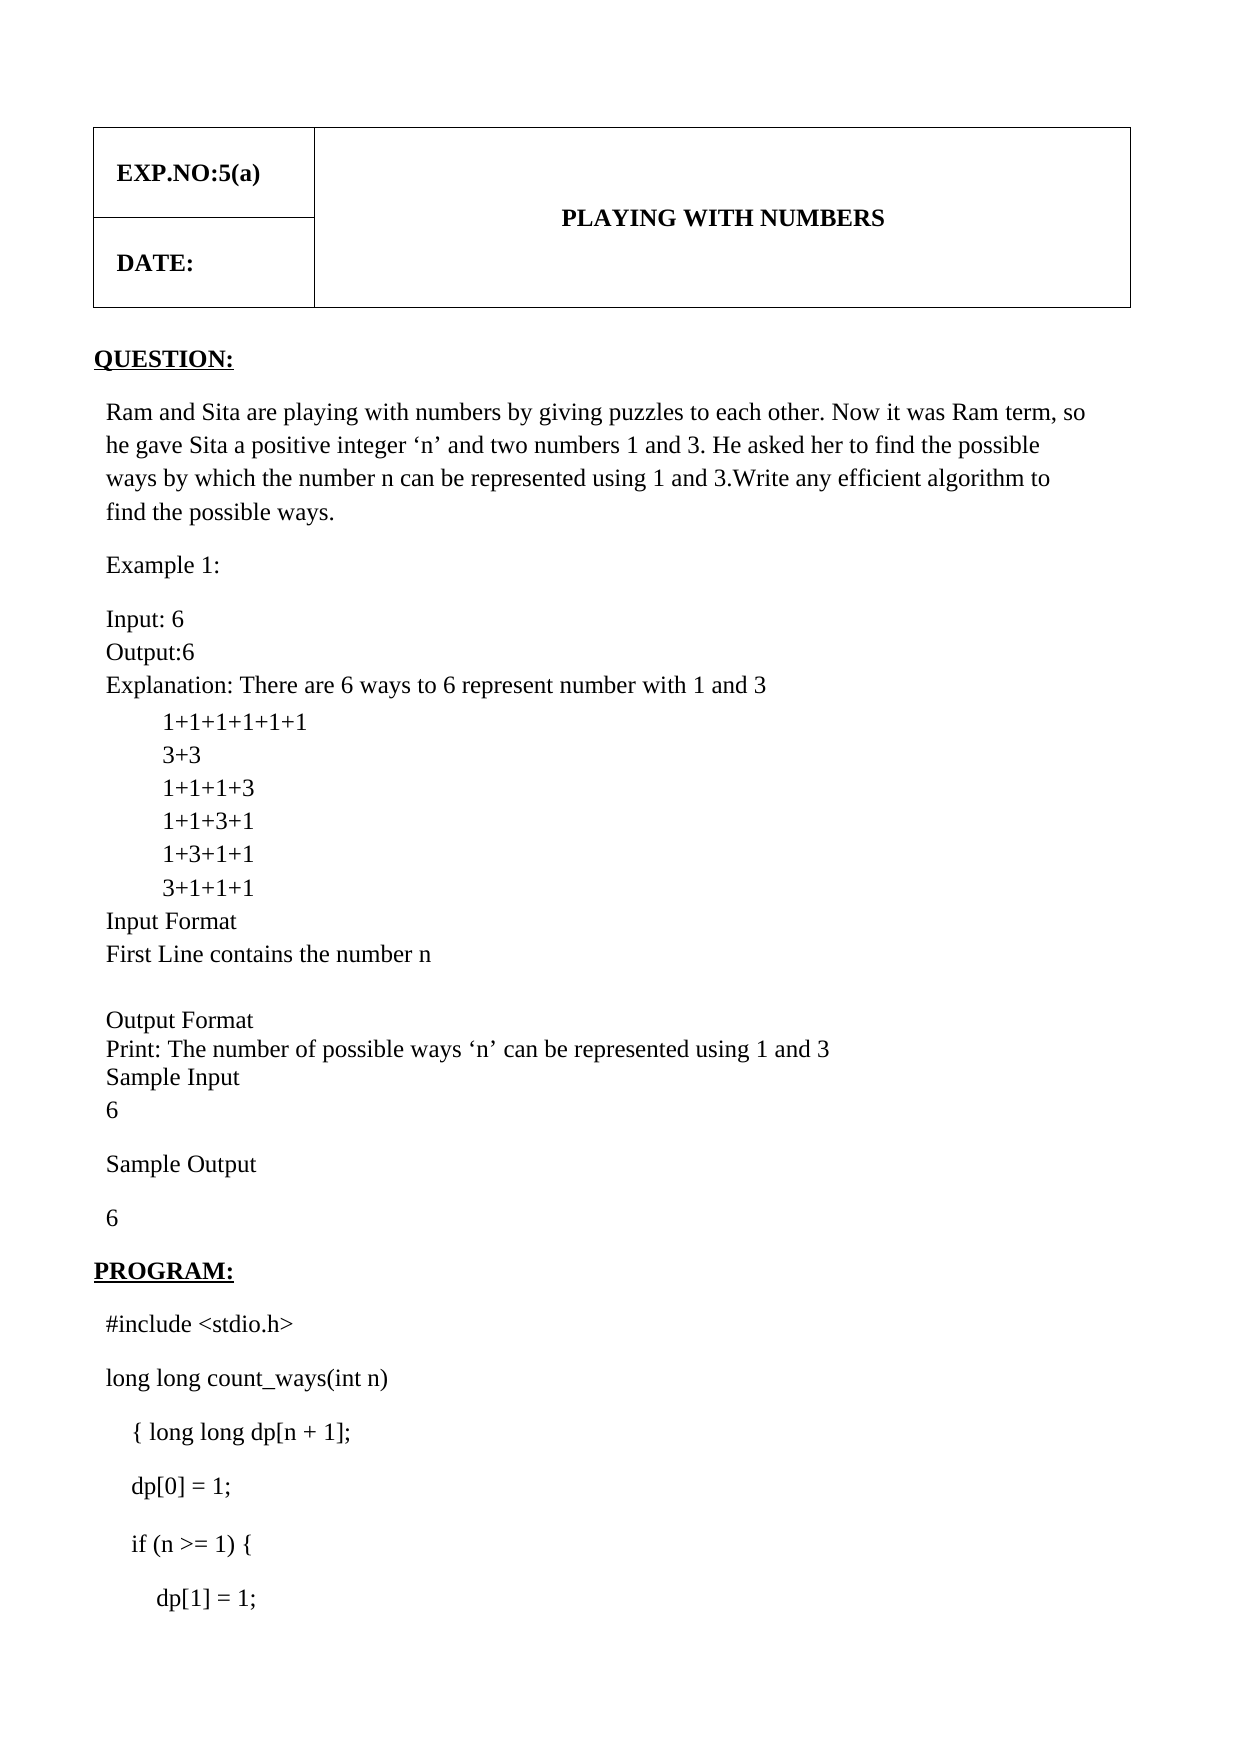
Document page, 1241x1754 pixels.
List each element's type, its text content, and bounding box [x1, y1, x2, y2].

text dp[1] = 1; [94, 1583, 256, 1612]
table_header PLAYING WITH NUMBERS [315, 128, 1130, 307]
text dp[0] = 1; [131, 1471, 1155, 1500]
text PROGRAM: [94, 1256, 1155, 1285]
text 1+1+3+1 [162, 806, 1155, 835]
text long long count_ways(int n) { long long dp[n + 1]; [106, 1363, 435, 1446]
text First Line contains the number n [106, 939, 1155, 968]
text Input: 6 Output:6 [106, 604, 244, 666]
text #include <stdio.h> [106, 1309, 1155, 1338]
text 1+1+1+3 [162, 773, 1155, 802]
text 1+1+1+1+1+1 [162, 707, 1155, 736]
text Output Format [106, 1005, 1155, 1034]
text Ram and Sita are playing with numbers by giving puzzles to each other. Now it was Ram term, so he gave Sita a positive integer ‘n’ and two numbers 1 and 3. He asked her to find the possible ways by which the number n can be represented using 1 and 3.Write any efficient algorithm to find the possible ways. [106, 397, 1088, 525]
text if (n >= 1) { [94, 1529, 253, 1558]
text Sample Output 6 [106, 1149, 264, 1231]
table_header EXP.NO:5(a) [94, 128, 314, 217]
text Print: The number of possible ways ‘n’ can be represented using 1 and 3 Sample Input [106, 1034, 897, 1091]
text 3+1+1+1 [162, 873, 1155, 902]
text 1+3+1+1 [162, 839, 1155, 868]
text Example 1: [106, 550, 1155, 579]
text Input Format [106, 906, 1155, 935]
text 3+3 [162, 740, 1155, 769]
table_cell DATE: [94, 218, 314, 307]
text Explanation: There are 6 ways to 6 represent number with 1 and 3 [106, 670, 1155, 699]
text 6 [106, 1095, 1155, 1124]
text QUESTION: [94, 344, 1155, 373]
